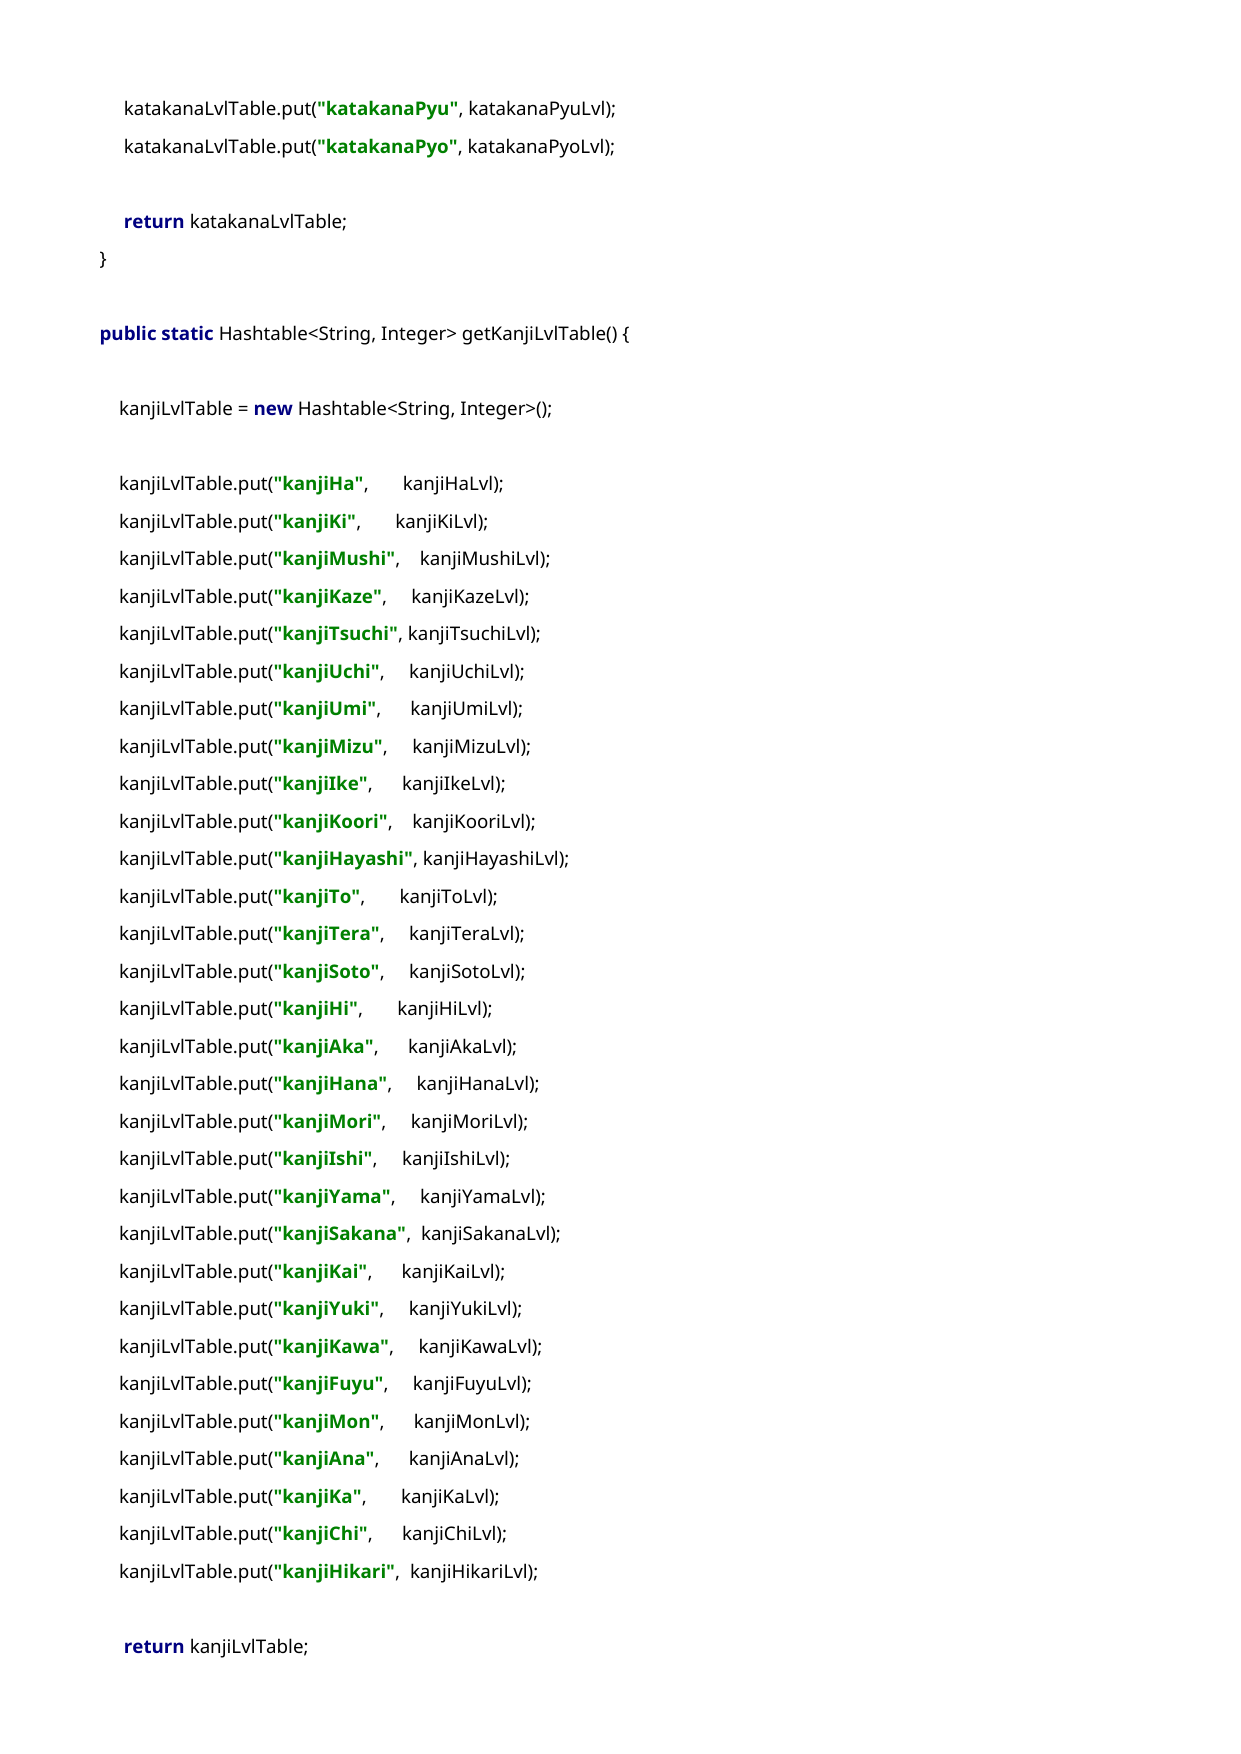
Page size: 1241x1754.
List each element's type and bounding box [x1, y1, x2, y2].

text [75, 89, 1165, 1664]
